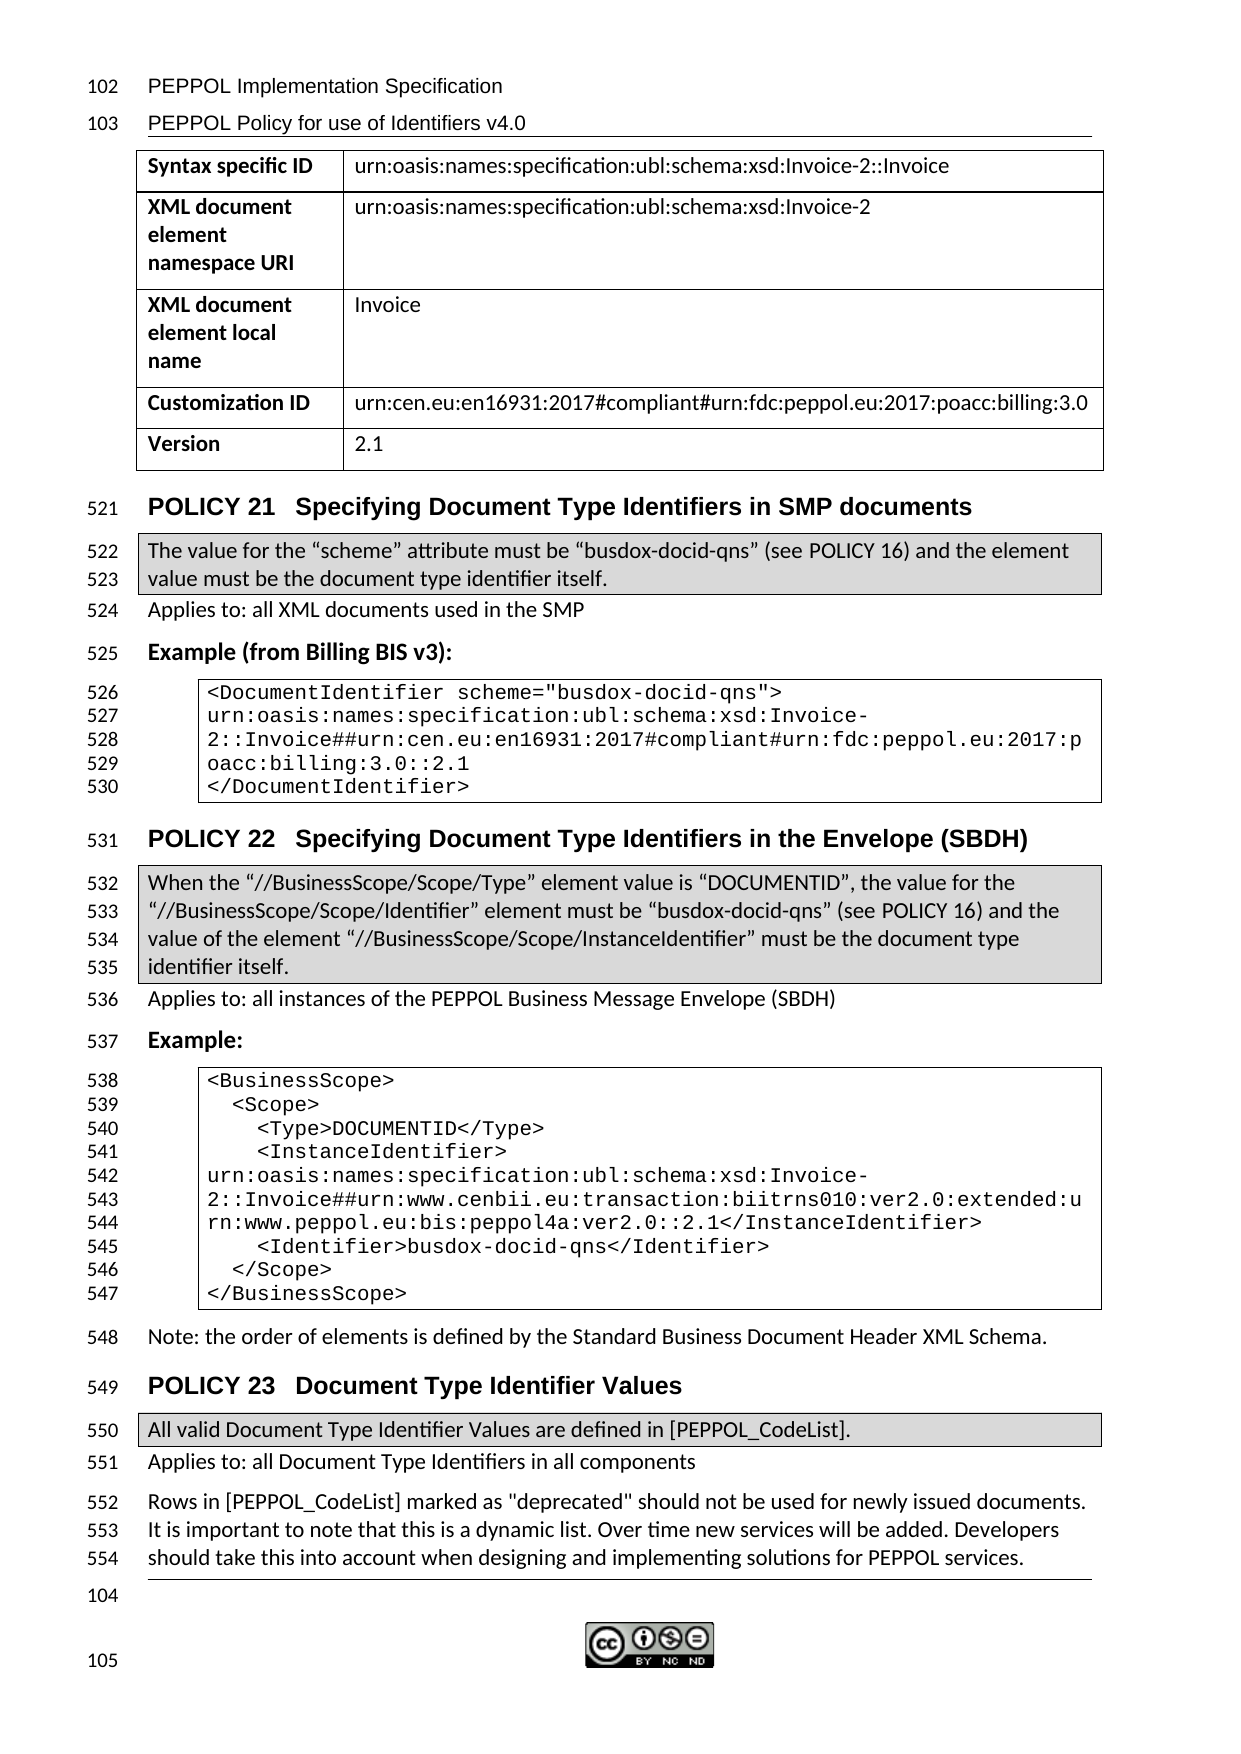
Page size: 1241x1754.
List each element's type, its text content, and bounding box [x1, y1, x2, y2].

text All valid Document Type Identifier Values are defined in [PEPPOL_CodeList]. [139, 1414, 1101, 1446]
table_header Syntax specific ID [137, 151, 343, 191]
text <BusinessScope> [199, 1068, 1101, 1091]
table_cell urn:oasis:names:specification:ubl:schema:xsd:Invoice-2 [344, 193, 1103, 289]
text <Identifier>busdox-docid-qns</Identifier> [199, 1233, 1101, 1256]
text The value for the “scheme” attribute must be “busdox-docid-qns” (see POLICY 16) and the element value must be the document type identifier itself. [139, 534, 1101, 594]
table_header urn:oasis:names:specification:ubl:schema:xsd:Invoice-2::Invoice [344, 151, 1103, 191]
table_cell XML document element local name [137, 290, 343, 387]
text Rows in [PEPPOL_CodeList] marked as "deprecated" should not be used for newly issued documents. It is important to note that this is a dynamic list. Over time new services will be added. Developers should take this into account when designing and implementing solutions for PEPPOL services. [148, 1487, 1092, 1571]
text urn:oasis:names:specification:ubl:schema:xsd:Invoice-2::Invoice##urn:www.cenbii.eu:transaction:biitrns010:ver2.0:extended:urn:www.peppol.eu:bis:peppol4a:ver2.0::2.1</InstanceIdentifier> [199, 1162, 1101, 1233]
picture [585, 1622, 715, 1668]
text Applies to: all instances of the PEPPOL Business Message Envelope (SBDH) [148, 984, 1092, 1012]
text <InstanceIdentifier> [199, 1138, 1101, 1162]
table_cell Version [137, 429, 343, 470]
text </DocumentIdentifier> [199, 773, 1101, 802]
text Applies to: all Document Type Identifiers in all components [148, 1447, 1092, 1475]
text </Scope> [199, 1256, 1101, 1280]
text Applies to: all XML documents used in the SMP [148, 595, 1092, 623]
text <DocumentIdentifier scheme="busdox-docid-qns"> [199, 680, 1101, 702]
text When the “//BusinessScope/Scope/Type” element value is “DOCUMENTID”, the value for the “//BusinessScope/Scope/Identifier” element must be “busdox-docid-qns” (see POLICY 16) and the value of the element “//BusinessScope/Scope/InstanceIdentifier” must be the document type identifier itself. [139, 866, 1101, 983]
table_cell Invoice [344, 290, 1103, 387]
table_cell 2.1 [344, 429, 1103, 470]
text <Type>DOCUMENTID</Type> [199, 1114, 1101, 1138]
text urn:oasis:names:specification:ubl:schema:xsd:Invoice-2::Invoice##urn:cen.eu:en16931:2017#compliant#urn:fdc:peppol.eu:2017:poacc:billing:3.0::2.1 [199, 702, 1101, 773]
table_cell Customization ID [137, 388, 343, 428]
table_cell XML document element namespace URI [137, 193, 343, 289]
text Example (from Billing BIS v3): [148, 636, 1092, 666]
text Document Type Identifier Values [148, 1371, 1092, 1400]
text Example: [148, 1024, 1092, 1055]
text Note: the order of elements is defined by the Standard Business Document Header XML Schema. [148, 1322, 1092, 1350]
text <Scope> [199, 1091, 1101, 1114]
text Specifying Document Type Identifiers in SMP documents [148, 492, 1092, 520]
table_cell urn:cen.eu:en16931:2017#compliant#urn:fdc:peppol.eu:2017:poacc:billing:3.0 [344, 388, 1103, 428]
text Specifying Document Type Identifiers in the Envelope (SBDH) [148, 824, 1092, 853]
text </BusinessScope> [199, 1280, 1101, 1309]
